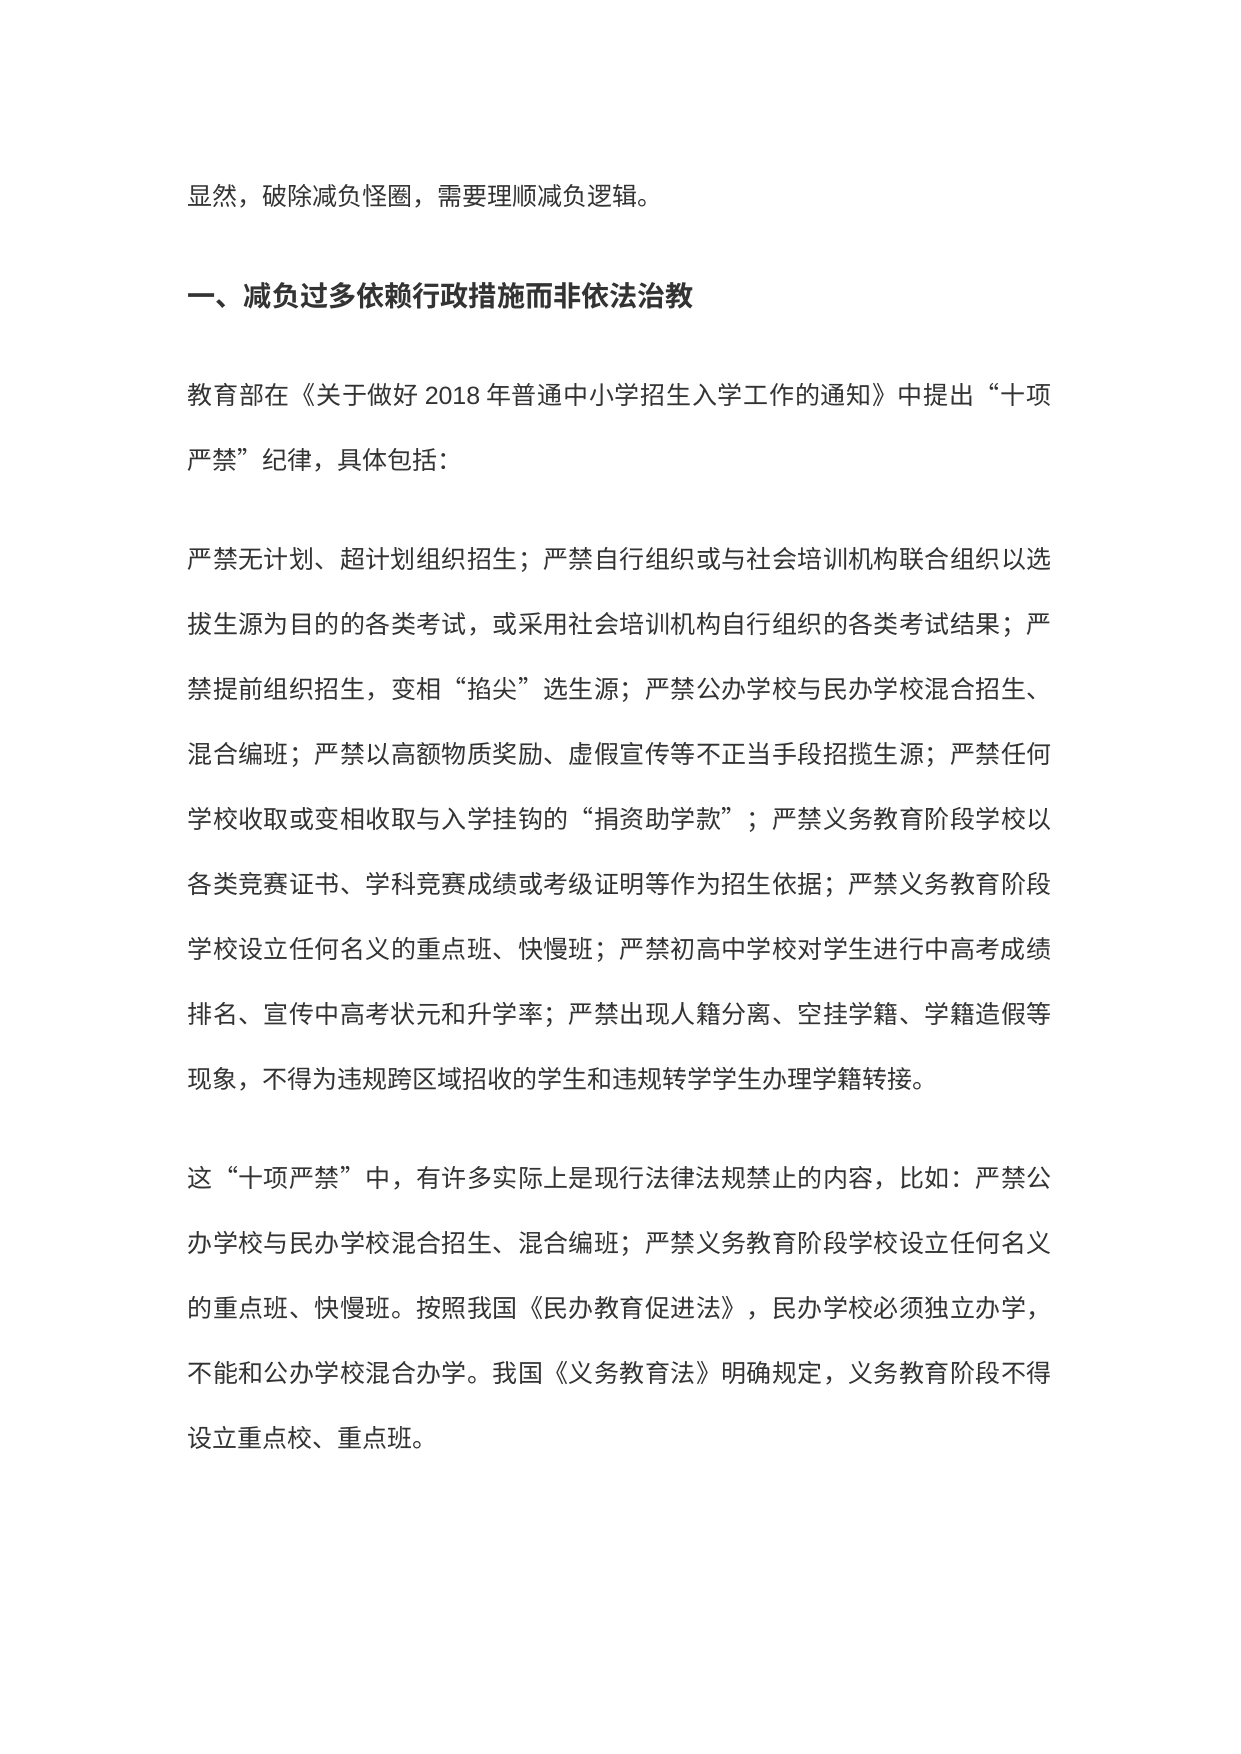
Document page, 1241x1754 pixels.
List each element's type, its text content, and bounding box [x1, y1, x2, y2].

text 一、减负过多依赖行政措施而非依法治教 [187, 261, 1053, 326]
text 这“十项严禁”中，有许多实际上是现行法律法规禁止的内容，比如：严禁公办学校与民办学校混合招生、混合编班；严禁义务教育阶段学校设立任何名义的重点班、快慢班。按照我国《民办教育促进法》，民办学校必须独立办学，不能和公办学校混合办学。我国《义务教育法》明确规定，义务教育阶段不得设立重点校、重点班。 [187, 1144, 1053, 1469]
text 教育部在《关于做好2018年普通中小学招生入学工作的通知》中提出“十项严禁”纪律，具体包括： [187, 361, 1053, 491]
text 严禁无计划、超计划组织招生；严禁自行组织或与社会培训机构联合组织以选拔生源为目的的各类考试，或采用社会培训机构自行组织的各类考试结果；严禁提前组织招生，变相“掐尖”选生源；严禁公办学校与民办学校混合招生、混合编班；严禁以高额物质奖励、虚假宣传等不正当手段招揽生源；严禁任何学校收取或变相收取与入学挂钩的“捐资助学款”；严禁义务教育阶段学校以各类竞赛证书、学科竞赛成绩或考级证明等作为招生依据；严禁义务教育阶段学校设立任何名义的重点班、快慢班；严禁初高中学校对学生进行中高考成绩排名、宣传中高考状元和升学率；严禁出现人籍分离、空挂学籍、学籍造假等现象，不得为违规跨区域招收的学生和违规转学学生办理学籍转接。 [187, 525, 1053, 1110]
text 显然，破除减负怪圈，需要理顺减负逻辑。 [187, 162, 1053, 227]
